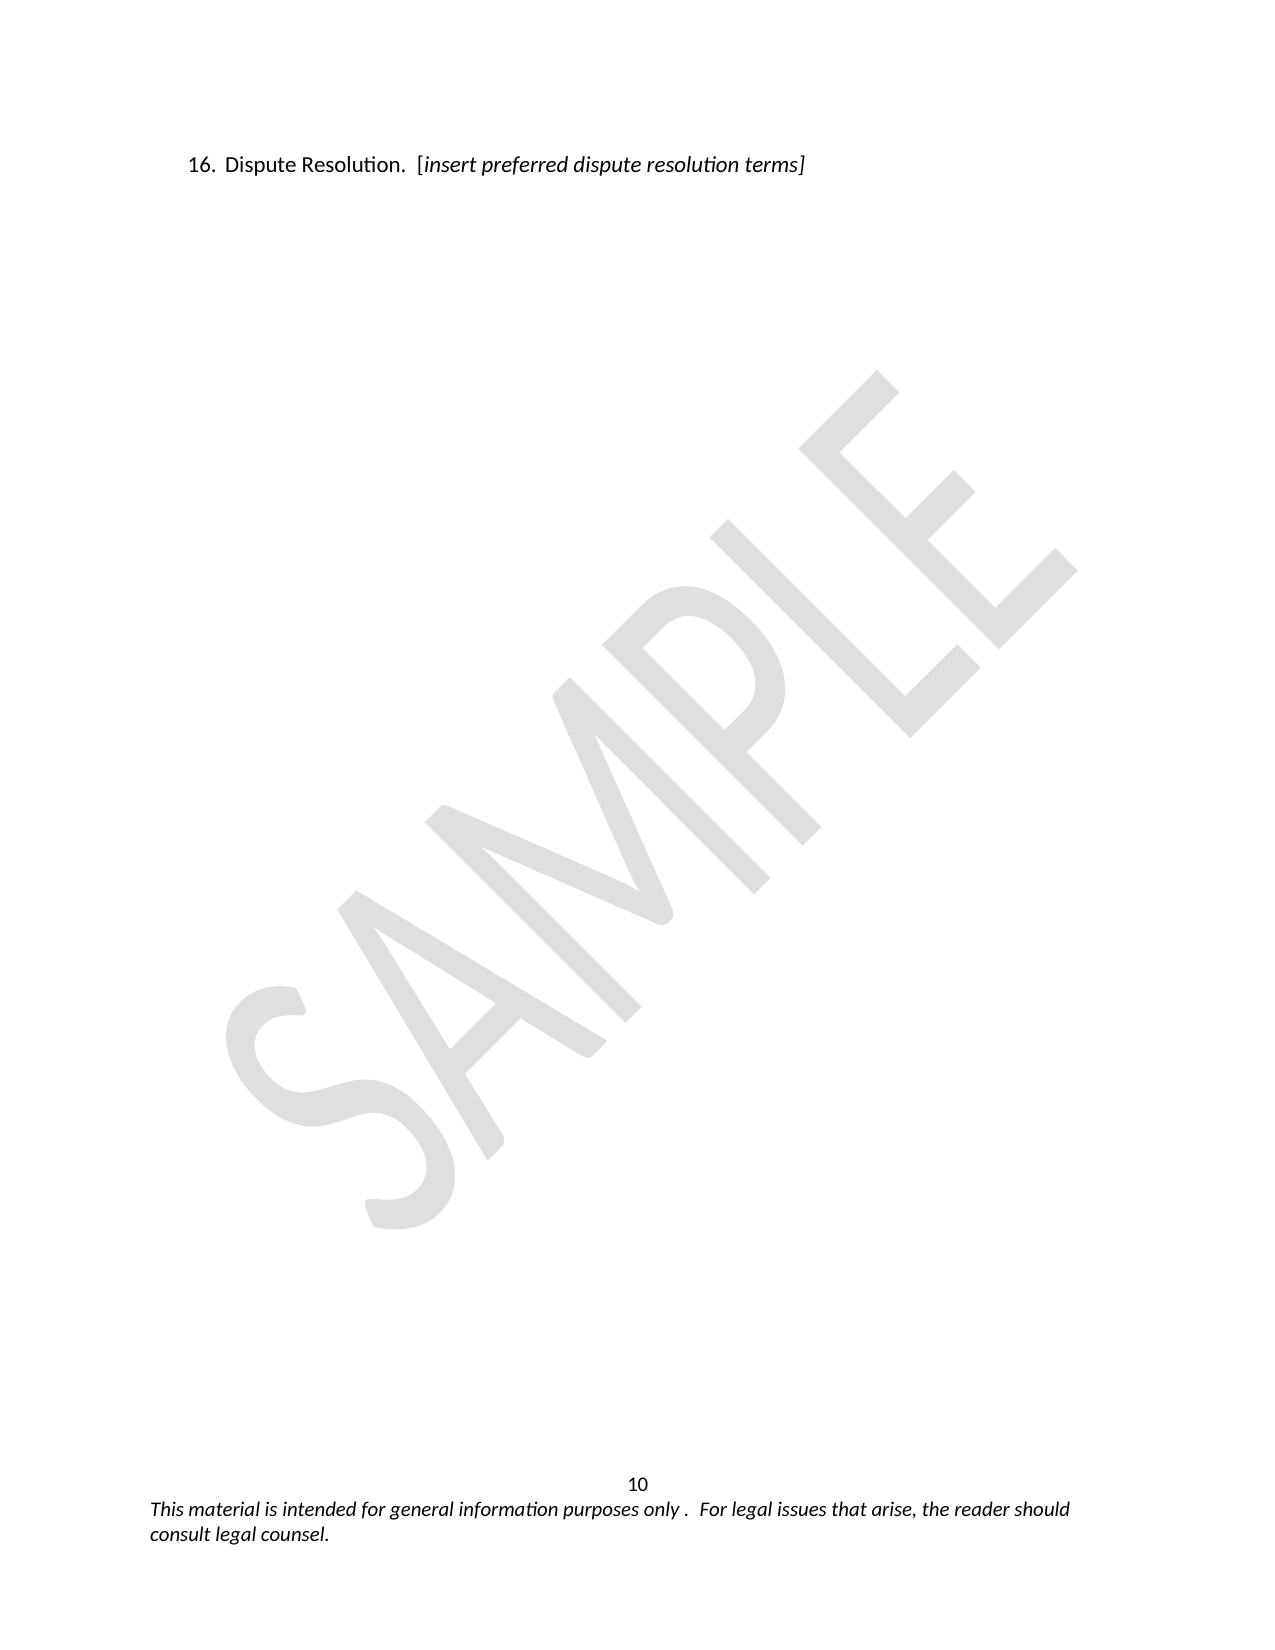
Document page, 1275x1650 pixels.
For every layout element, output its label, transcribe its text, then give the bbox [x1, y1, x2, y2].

list Dispute Resolution. [insert preferred dispute resolution terms] [187, 150, 1125, 178]
